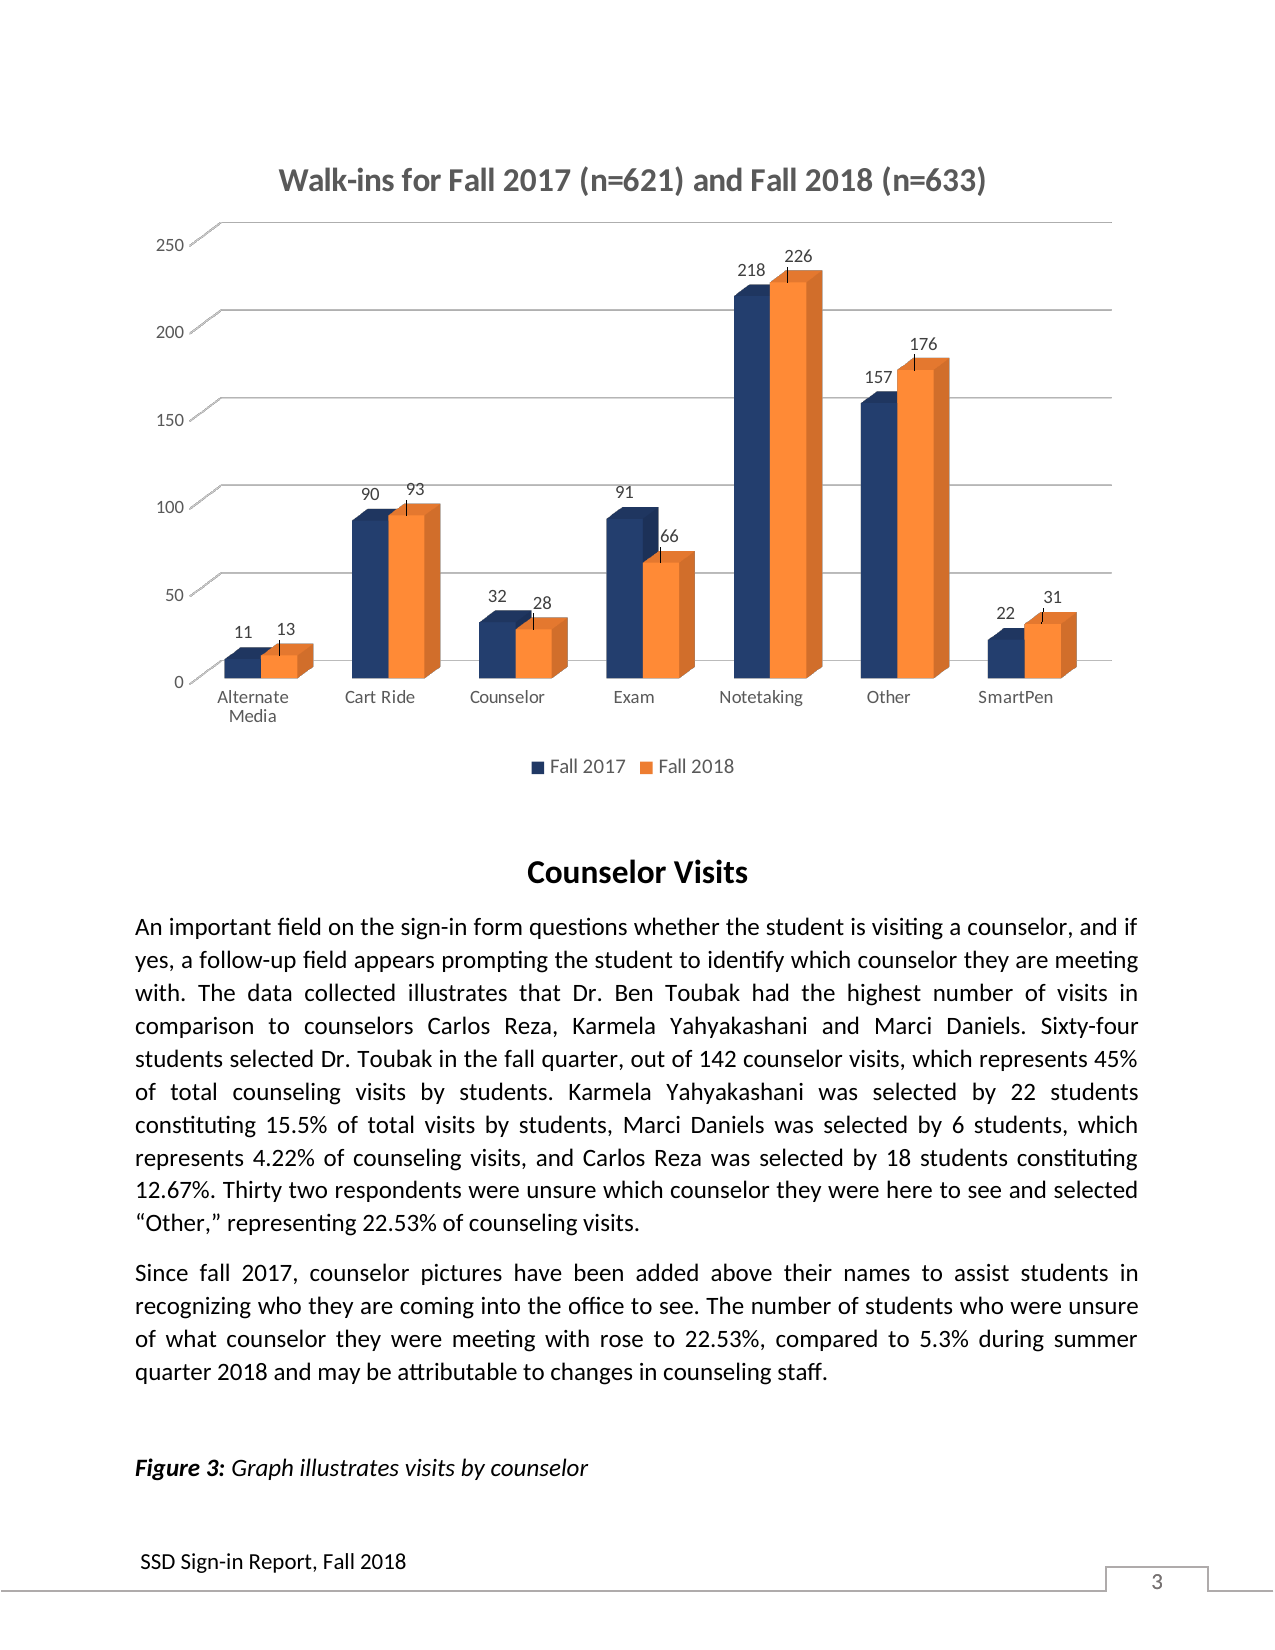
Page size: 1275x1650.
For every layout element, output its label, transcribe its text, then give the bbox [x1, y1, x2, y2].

text Figure 3: Graph illustrates visits by counselor [135, 1452, 1140, 1483]
text Counselor Visits [135, 851, 1140, 891]
text An important field on the sign-in form questions whether the student is visiting a counselor, and if yes, a follow-up field appears prompting the student to identify which counselor they are meeting with. The data collected illustrates that Dr. Ben Toubak had the highest number of visits in comparison to counselors Carlos Reza, Karmela Yahyakashani and Marci Daniels. Sixty-four students selected Dr. Toubak in the fall quarter, out of 142 counselor visits, which represents 45% of total counseling visits by students. Karmela Yahyakashani was selected by 22 students constituting 15.5% of total visits by students, Marci Daniels was selected by 6 students, which represents 4.22% of counseling visits, and Carlos Reza was selected by 18 students constituting 12.67%. Thirty two respondents were unsure which counselor they were here to see and selected “Other,” representing 22.53% of counseling visits. [135, 911, 1140, 1238]
text Since fall 2017, counselor pictures have been added above their names to assist students in recognizing who they are coming into the office to see. The number of students who were unsure of what counselor they were meeting with rose to 22.53%, compared to 5.3% during summer quarter 2018 and may be attributable to changes in counseling staff. [135, 1257, 1140, 1386]
